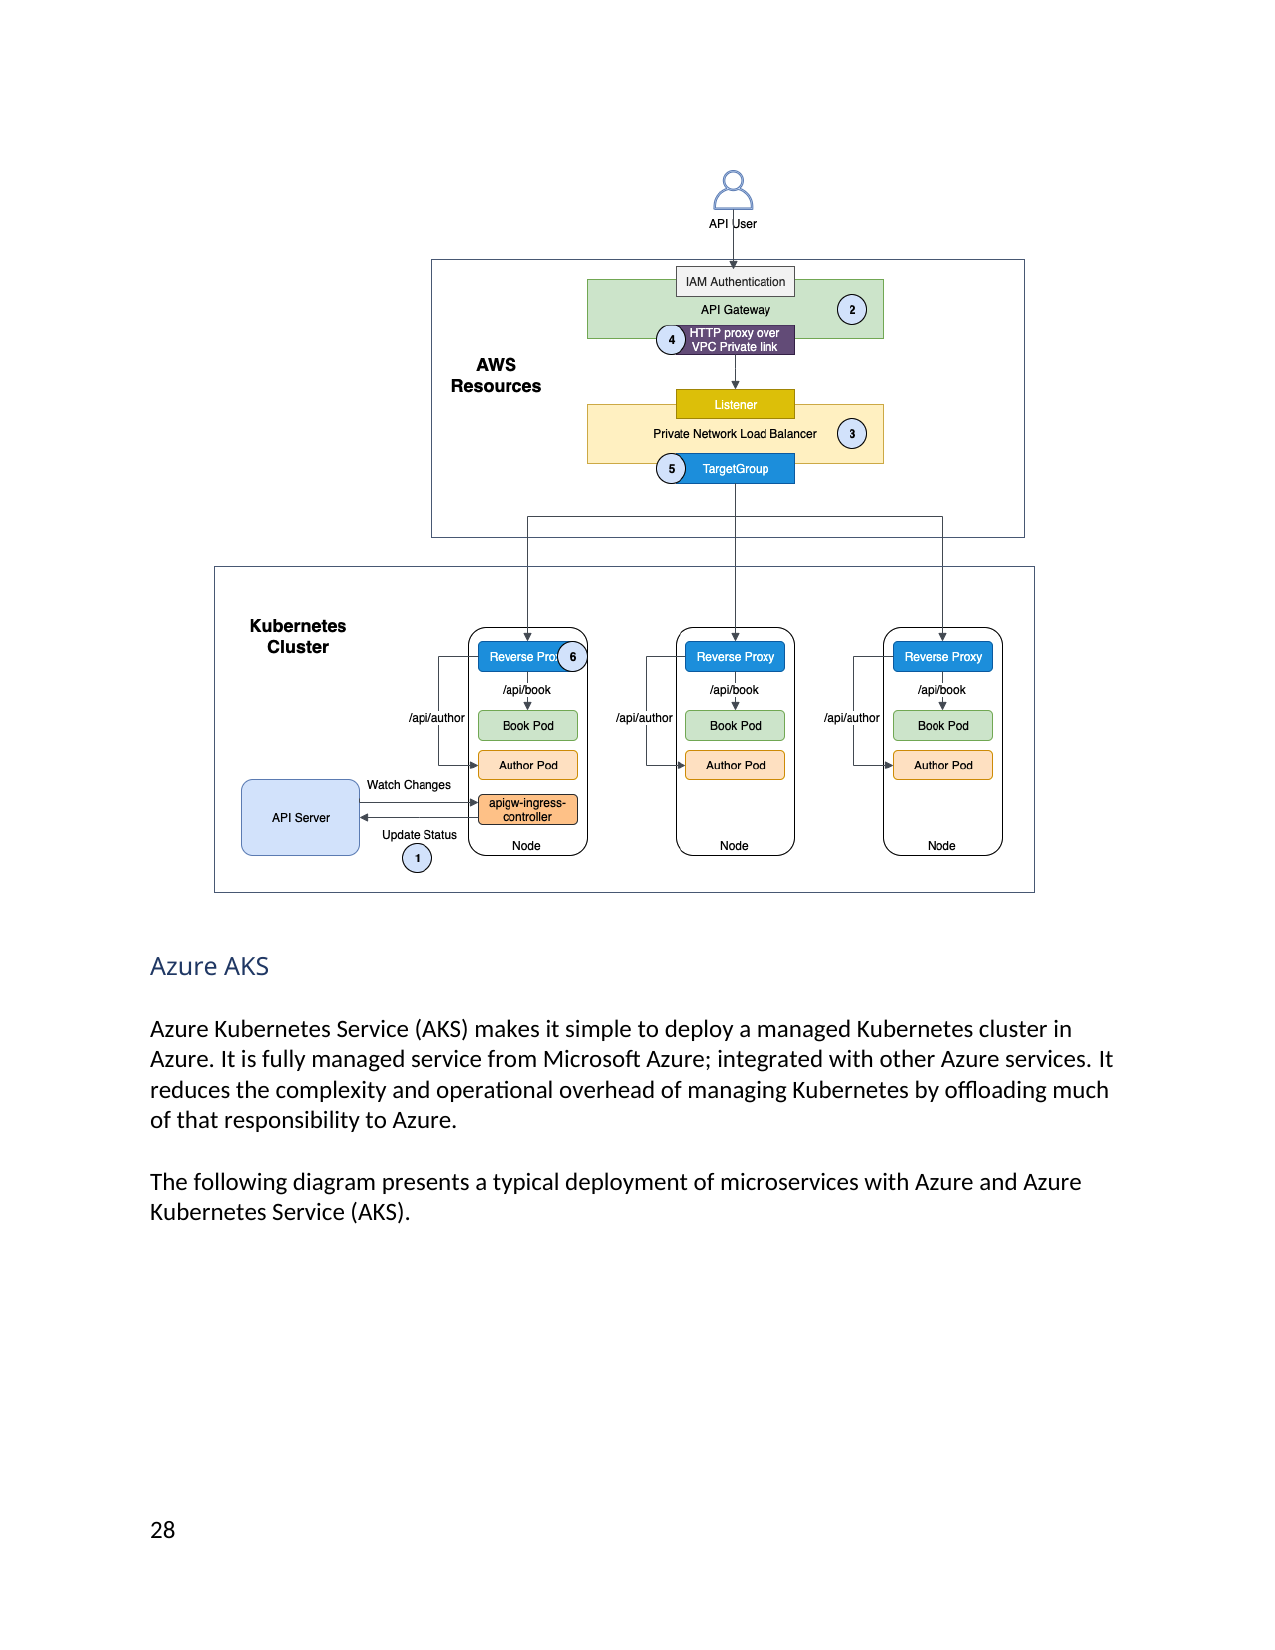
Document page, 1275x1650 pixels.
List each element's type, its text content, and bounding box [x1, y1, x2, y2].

picture [168, 150, 1107, 945]
text Azure Kubernetes Service (AKS) makes it simple to deploy a managed Kubernetes cluster in Azure. It is fully managed service from Microsoft Azure; integrated with other Azure services. It reduces the complexity and operational overhead of managing Kubernetes by offloading much of that responsibility to Azure. [150, 1013, 1125, 1135]
subtitle Azure AKS [150, 948, 1125, 982]
text The following diagram presents a typical deployment of microservices with Azure and Azure Kubernetes Service (AKS). [150, 1166, 1125, 1227]
